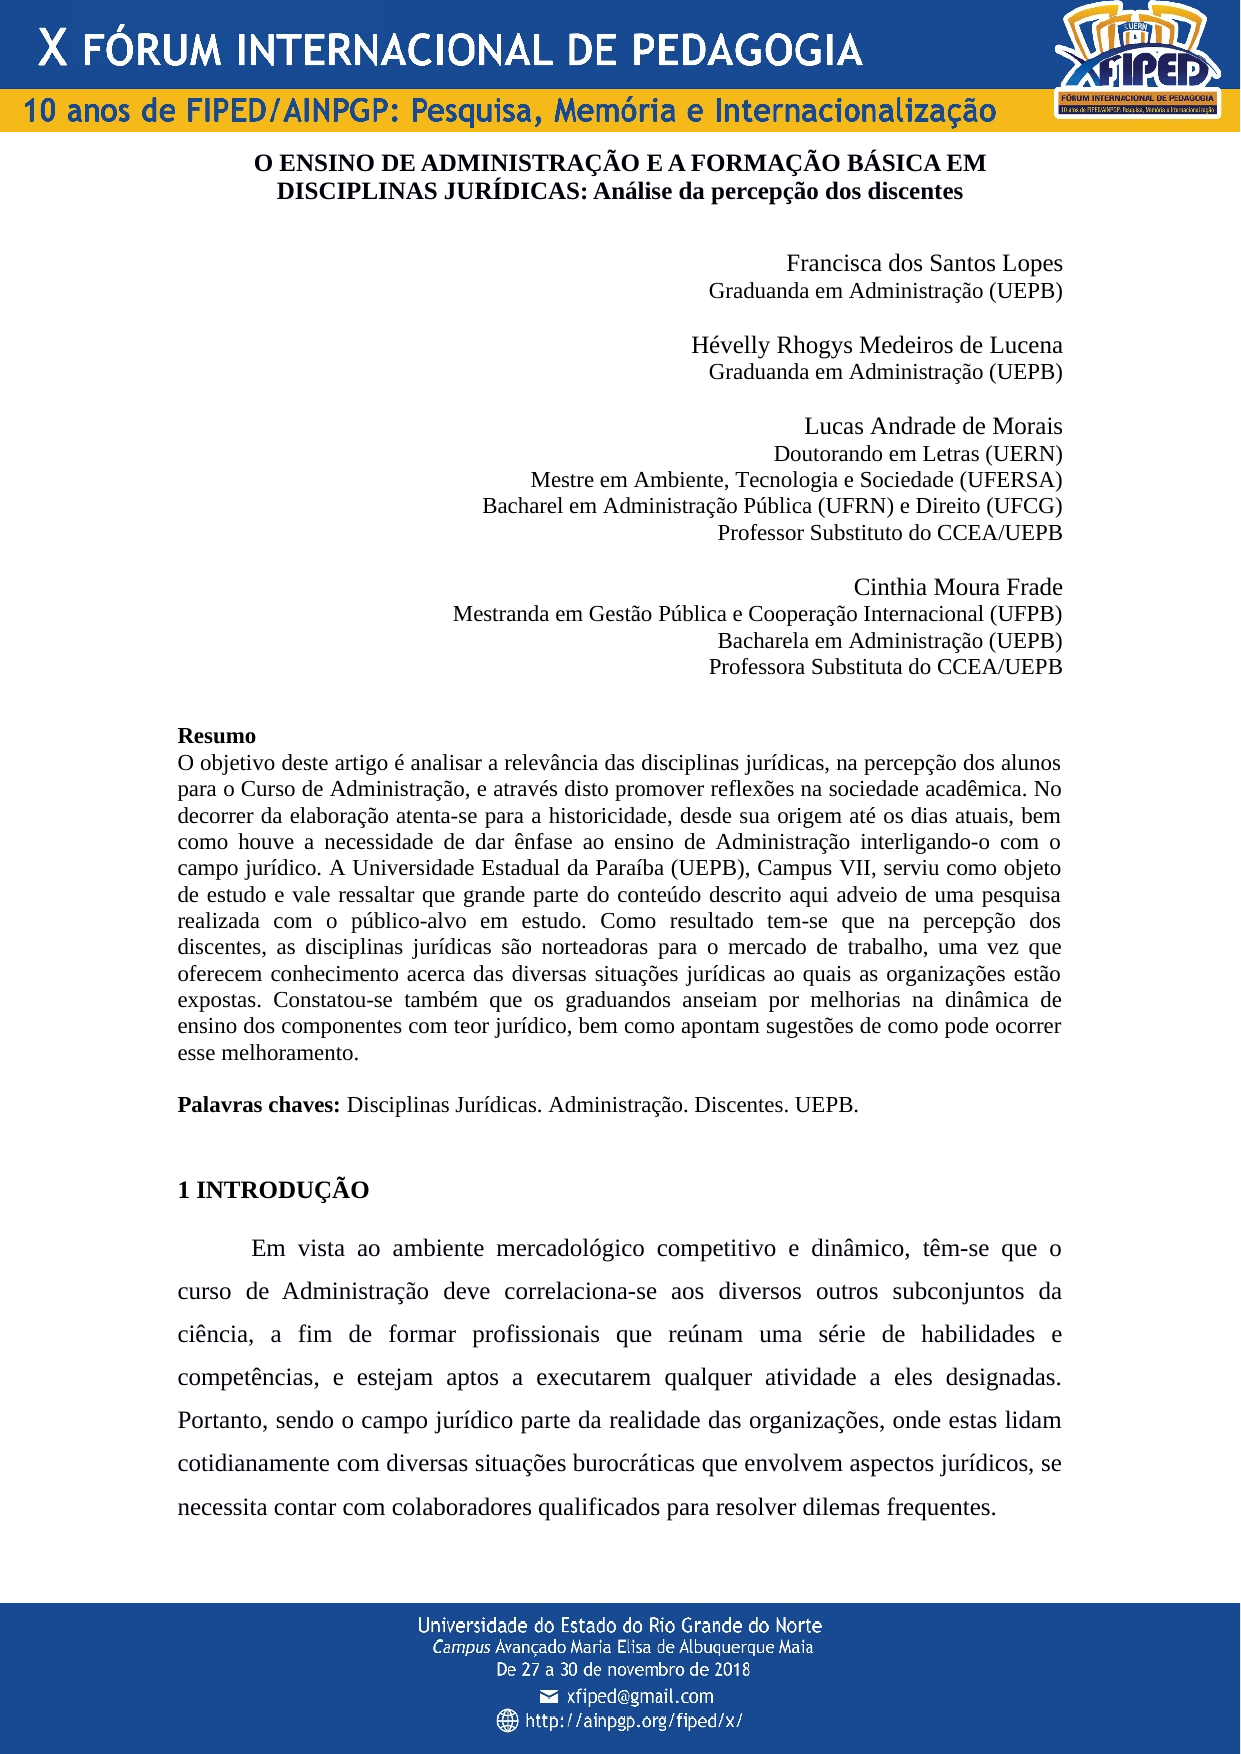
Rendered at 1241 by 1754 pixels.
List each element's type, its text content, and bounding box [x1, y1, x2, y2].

text Mestre em Ambiente, Tecnologia e Sociedade (UFERSA) [177, 466, 1063, 493]
text Graduanda em Administração (UEPB) [177, 358, 1063, 385]
text Mestranda em Gestão Pública e Cooperação Internacional (UFPB) [177, 600, 1063, 627]
text Cinthia Moura Frade [177, 572, 1063, 600]
text Doutorando em Letras (UERN) [177, 440, 1063, 466]
picture [0, 0, 1241, 132]
text O objetivo deste artigo é analisar a relevância das disciplinas jurídicas, na percepção dos alunos para o Curso de Administração, e através disto promover reflexões na sociedade acadêmica. No decorrer da elaboração atenta-se para a historicidade, desde sua origem até os dias atuais, bem como houve a necessidade de dar ênfase ao ensino de Administração interligando-o com o campo jurídico. A Universidade Estadual da Paraíba (UEPB), Campus VII, serviu como objeto de estudo e vale ressaltar que grande parte do conteúdo descrito aqui adveio de uma pesquisa realizada com o público-alvo em estudo. Como resultado tem-se que na percepção dos discentes, as disciplinas jurídicas são norteadoras para o mercado de trabalho, uma vez que oferecem conhecimento acerca das diversas situações jurídicas ao quais as organizações estão expostas. Constatou-se também que os graduandos anseiam por melhorias na dinâmica de ensino dos componentes com teor jurídico, bem como apontam sugestões de como pode ocorrer esse melhoramento. [177, 749, 1063, 1065]
text Lucas Andrade de Morais [177, 411, 1063, 440]
text O ENSINO DE ADMINISTRAÇÃO E A FORMAÇÃO BÁSICA EM DISCIPLINAS JURÍDICAS: Análise da percepção dos discentes [177, 148, 1063, 205]
picture [0, 1603, 1241, 1754]
text 1 INTRODUÇÃO [177, 1175, 1063, 1204]
text Professora Substituta do CCEA/UEPB [177, 653, 1063, 679]
text Resumo [177, 723, 1063, 749]
text Professor Substituto do CCEA/UEPB [177, 519, 1063, 545]
text Graduanda em Administração (UEPB) [177, 277, 1063, 303]
text Hévelly Rhogys Medeiros de Lucena [177, 330, 1063, 358]
text Bacharela em Administração (UEPB) [177, 627, 1063, 653]
text Em vista ao ambiente mercadológico competitivo e dinâmico, têm-se que o curso de Administração deve correlaciona-se aos diversos outros subconjuntos da ciência, a fim de formar profissionais que reúnam uma série de habilidades e competências, e estejam aptos a executarem qualquer atividade a eles designadas. Portanto, sendo o campo jurídico parte da realidade das organizações, onde estas lidam cotidianamente com diversas situações burocráticas que envolvem aspectos jurídicos, se necessita contar com colaboradores qualificados para resolver dilemas frequentes. [177, 1233, 1063, 1520]
text Palavras chaves: Disciplinas Jurídicas. Administração. Discentes. UEPB. [177, 1092, 1063, 1118]
text Bacharel em Administração Pública (UFRN) e Direito (UFCG) [177, 493, 1063, 519]
text Francisca dos Santos Lopes [177, 248, 1063, 277]
